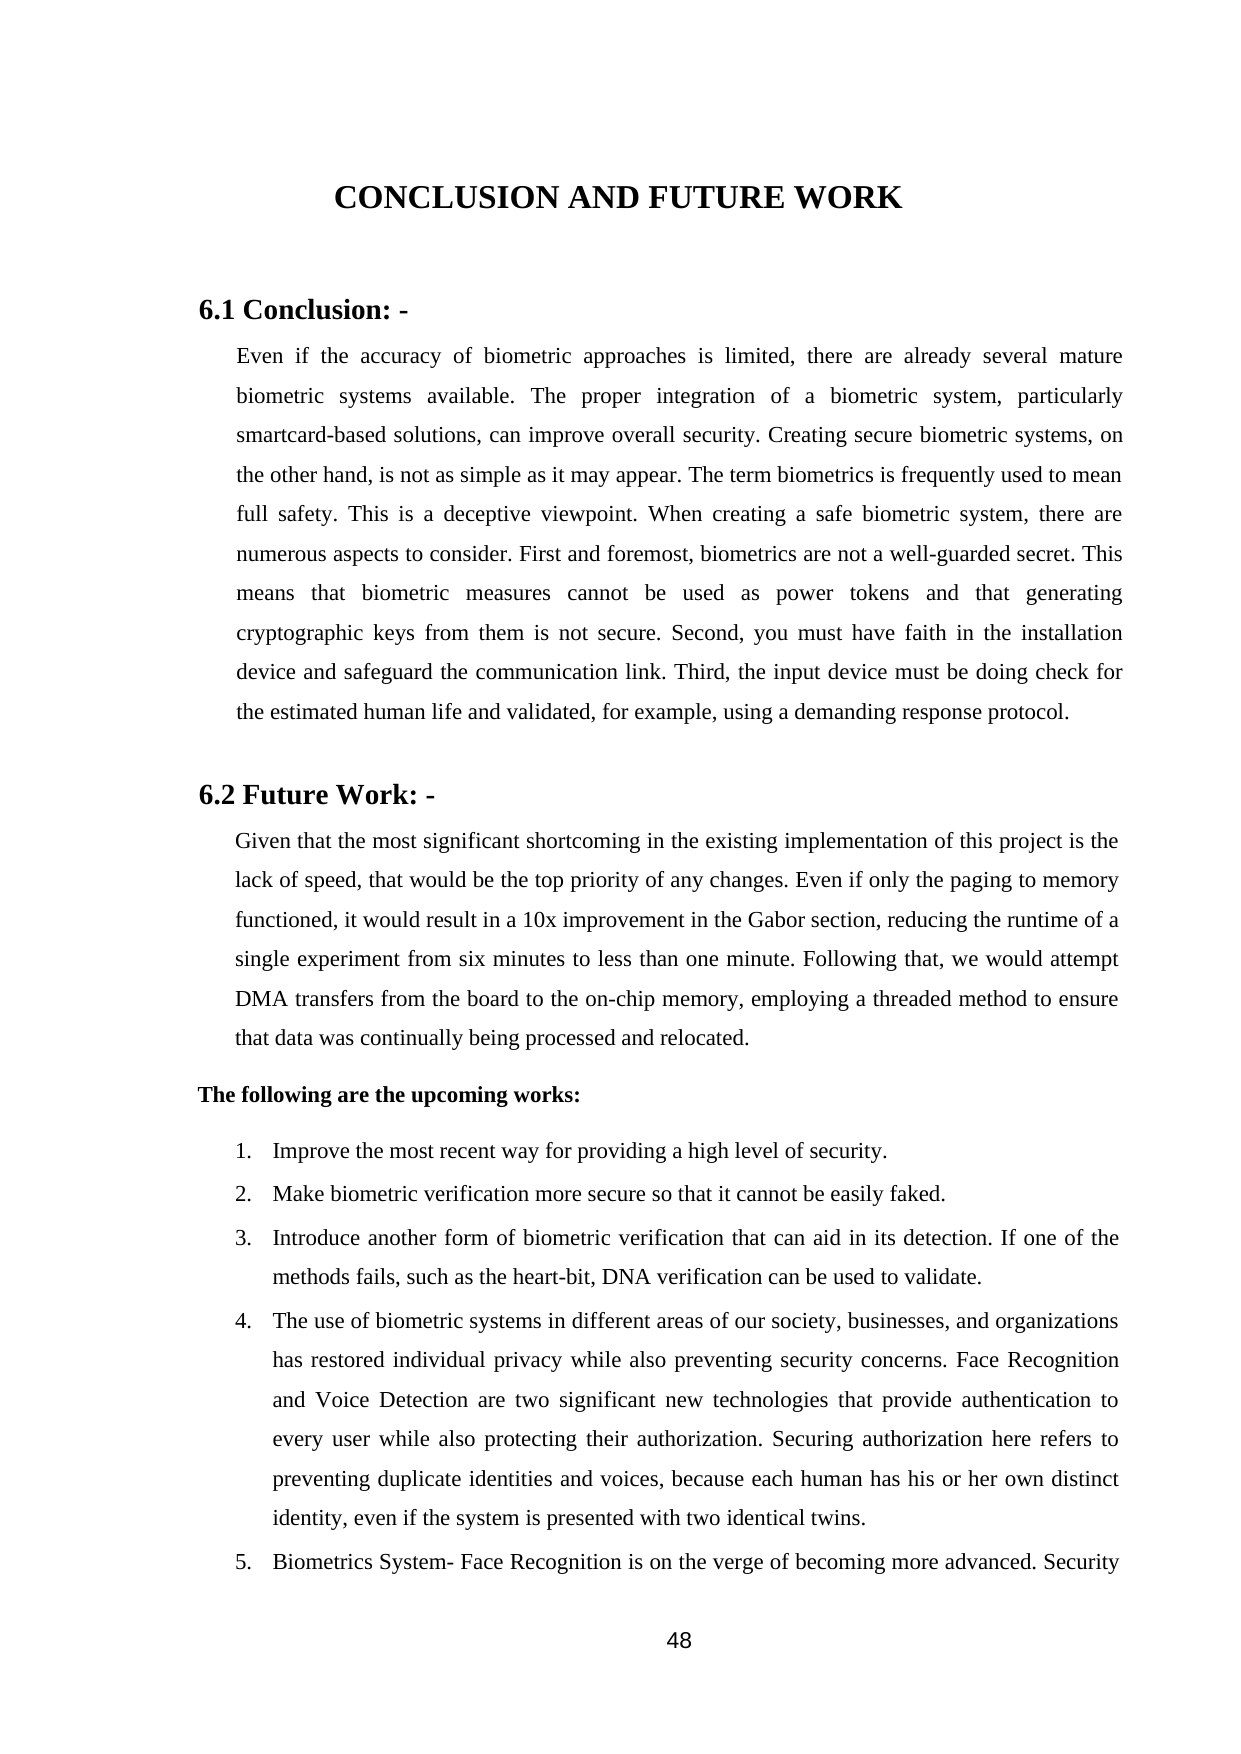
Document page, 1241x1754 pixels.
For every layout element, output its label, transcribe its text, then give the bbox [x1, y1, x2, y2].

text Given that the most significant shortcoming in the existing implementation of this project is the lack of speed, that would be the top priority of any changes. Even if only the paging to memory functioned, it would result in a 10x improvement in the Gabor section, reducing the runtime of a single experiment from six minutes to less than one minute. Following that, we would attempt DMA transfers from the board to the on-chip memory, employing a threaded method to ensure that data was continually being processed and relocated. [197, 827, 1121, 1051]
list Introduce another form of biometric verification that can aid in its detection. If one of the methods fails, such as the heart-bit, DNA verification can be used to validate. [235, 1224, 1121, 1290]
subtitle 6.1 Conclusion: - [199, 292, 1074, 326]
list Make biometric verification more secure so that it cannot be easily faked. [235, 1180, 1121, 1207]
list Improve the most recent way for providing a high level of security. [235, 1137, 1121, 1163]
subtitle Even if the accuracy of biometric approaches is limited, there are already several mature biometric systems available. The proper integration of a biometric system, particularly smartcard-based solutions, can improve overall security. Creating secure biometric systems, on the other hand, is not as simple as it may appear. The term biometrics is frequently used to mean full safety. This is a deceptive viewpoint. When creating a safe biometric system, there are numerous aspects to consider. First and foremost, biometrics are not a well-guarded secret. This means that biometric measures cannot be used as power tokens and that generating cryptographic keys from them is not secure. Second, you must have faith in the installation device and safeguard the communication link. Third, the input device must be doing check for the estimated human life and validated, for example, using a demanding response protocol. [199, 342, 1124, 724]
list The use of biometric systems in different areas of our society, businesses, and organizations has restored individual privacy while also preventing security concerns. Face Recognition and Voice Detection are two significant new technologies that provide authentication to every user while also protecting their authorization. Securing authorization here refers to preventing duplicate identities and voices, because each human has his or her own distinct identity, even if the system is presented with two identical twins. [235, 1307, 1121, 1531]
subtitle 6.2 Future Work: - [199, 777, 1074, 810]
subtitle CONCLUSION AND FUTURE WORK [267, 177, 1074, 216]
text The following are the upcoming works: [197, 1081, 1121, 1107]
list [235, 1548, 1121, 1574]
